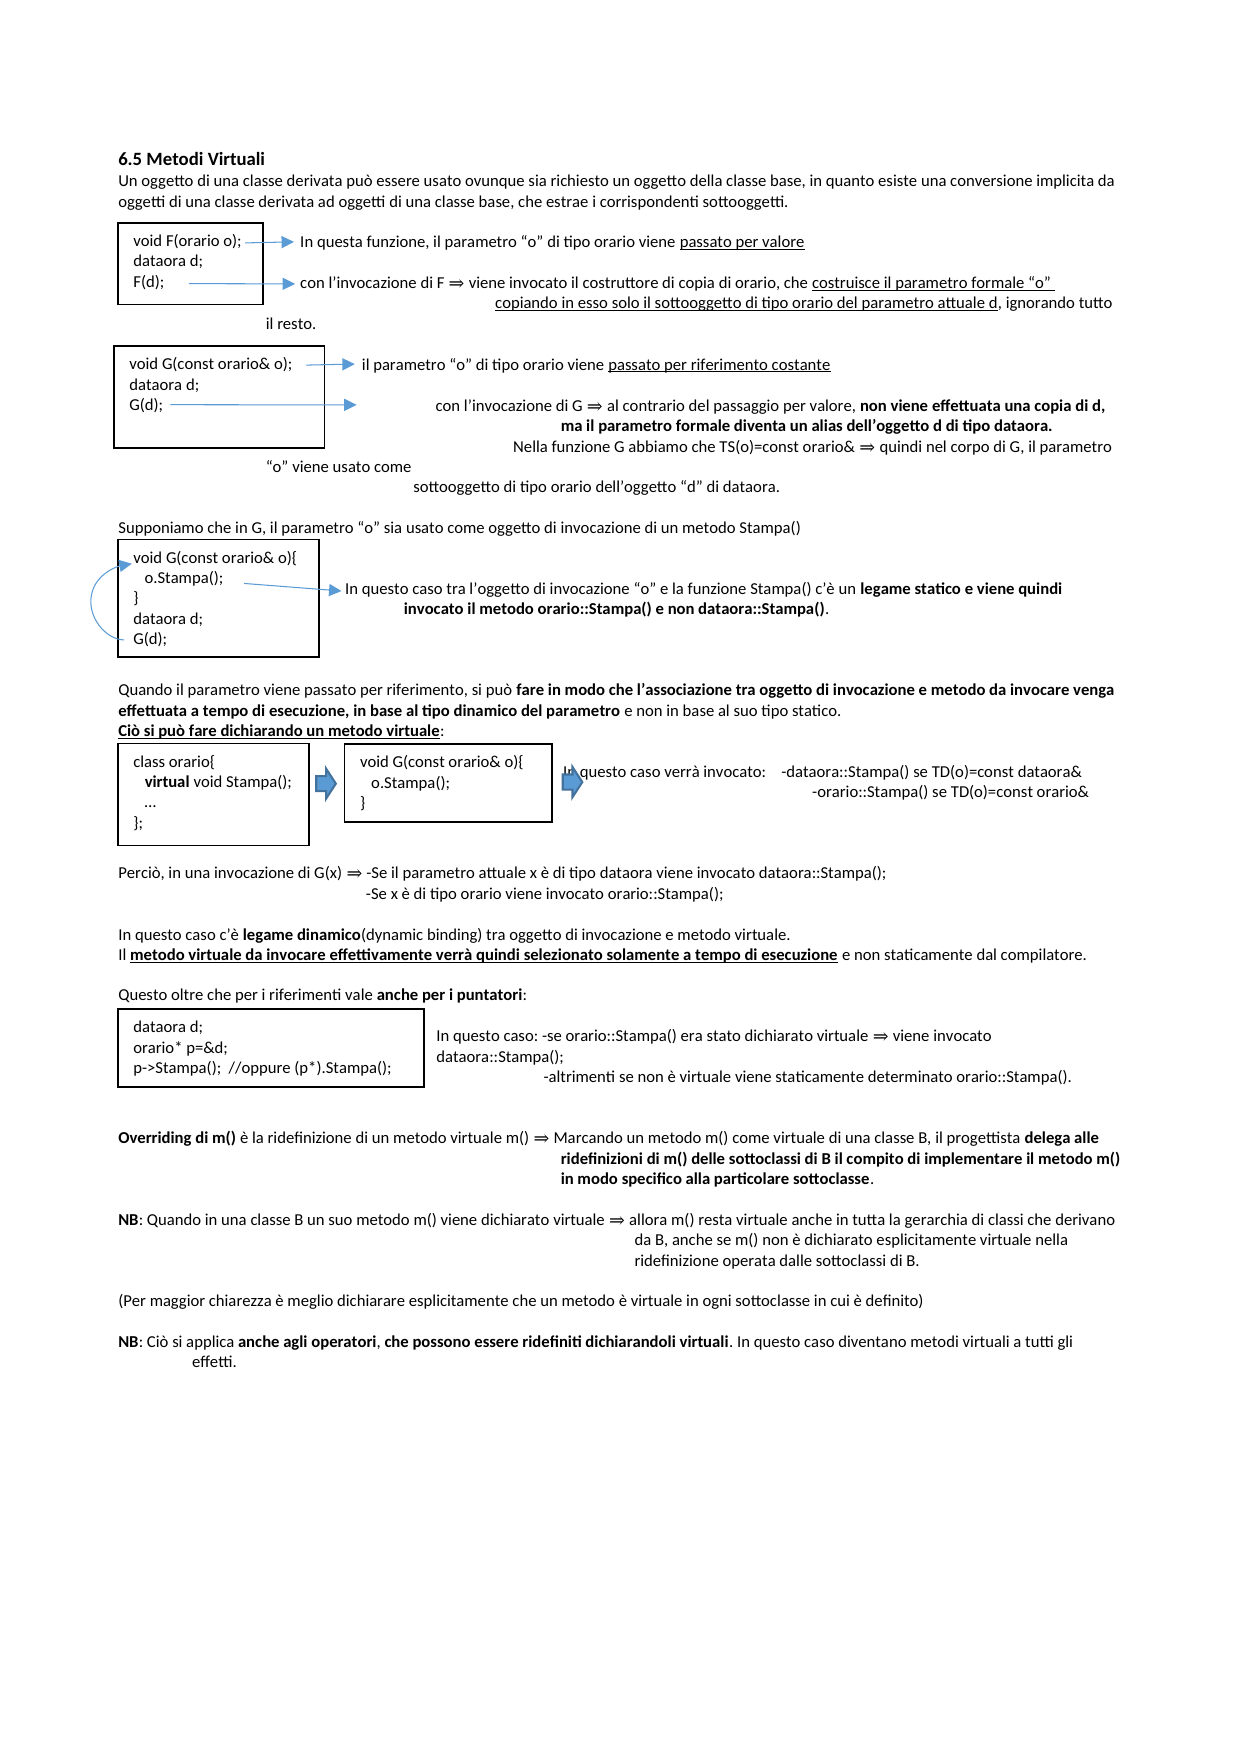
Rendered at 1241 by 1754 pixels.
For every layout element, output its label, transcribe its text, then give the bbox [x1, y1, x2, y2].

text In questa funzione, il parametro “o” di tipo orario viene passato per valore [264, 231, 1122, 252]
text -altrimenti se non è virtuale viene staticamente determinato orario::Stampa(). [425, 1066, 1122, 1087]
text Un oggetto di una classe derivata può essere usato ovunque sia richiesto un oggetto della classe base, in quanto esiste una conversione implicita da oggetti di una classe derivata ad oggetti di una classe base, che estrae i corrispondenti sottooggetti. [118, 171, 1122, 211]
text effetti. [118, 1352, 1122, 1372]
text Ciò si può fare dichiarando un metodo virtuale: [118, 720, 1122, 741]
text invocato il metodo orario::Stampa() e non dataora::Stampa(). [320, 598, 1122, 619]
text con l’invocazione di G ⇒ al contrario del passaggio per valore, non viene effettuata una copia di d, [325, 394, 1122, 415]
text ma il parametro formale diventa un alias dell’oggetto d di tipo dataora. [325, 415, 1122, 435]
text Il metodo virtuale da invocare effettivamente verrà quindi selezionato solamente a tempo di esecuzione e non staticamente dal compilatore. [118, 944, 1122, 964]
text In questo caso c’è legame dinamico(dynamic binding) tra oggetto di invocazione e metodo virtuale. [118, 924, 1122, 944]
text 6.5 Metodi Virtuali [118, 148, 1122, 171]
text In questo caso tra l’oggetto di invocazione “o” e la funzione Stampa() c’è un legame statico e viene quindi [320, 578, 1122, 598]
text Questo oltre che per i riferimenti vale anche per i puntatori: [118, 985, 1122, 1005]
text copiando in esso solo il sottooggetto di tipo orario del parametro attuale d, ignorando tutto il resto. [266, 293, 1122, 333]
text da B, anche se m() non è dichiarato esplicitamente virtuale nella [561, 1230, 1122, 1250]
text il parametro “o” di tipo orario viene passato per riferimento costante [325, 354, 1122, 374]
text ridefinizione operata dalle sottoclassi di B. [634, 1250, 1122, 1270]
text Perciò, in una invocazione di G(x) ⇒ -Se il parametro attuale x è di tipo dataora viene invocato dataora::Stampa(); [118, 862, 1122, 883]
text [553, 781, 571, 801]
text (Per maggior chiarezza è meglio dichiarare esplicitamente che un metodo è virtuale in ogni sottoclasse in cui è definito) [118, 1291, 1122, 1311]
text Overriding di m() è la ridefinizione di un metodo virtuale m() ⇒ Marcando un metodo m() come virtuale di una classe B, il progettista delega alle [118, 1127, 1122, 1148]
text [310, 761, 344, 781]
text In questo caso verrà invocato: -dataora::Stampa() se TD(o)=const dataora& [553, 761, 1122, 781]
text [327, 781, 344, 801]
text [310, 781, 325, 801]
text sottooggetto di tipo orario dell’oggetto “d” di dataora. [339, 476, 1122, 497]
text NB: Ciò si applica anche agli operatori, che possono essere ridefiniti dichiarandoli virtuali. In questo caso diventano metodi virtuali a tutti gli [118, 1331, 1122, 1352]
text NB: Quando in una classe B un suo metodo m() viene dichiarato virtuale ⇒ allora m() resta virtuale anche in tutta la gerarchia di classi che derivano [118, 1209, 1122, 1230]
text Supponiamo che in G, il parametro “o” sia usato come oggetto di invocazione di un metodo Stampa() [118, 517, 1122, 537]
text ridefinizioni di m() delle sottoclassi di B il compito di implementare il metodo m() in modo specifico alla particolare sottoclasse. [561, 1148, 1122, 1189]
text -orario::Stampa() se TD(o)=const orario& [572, 781, 1122, 801]
text In questo caso: -se orario::Stampa() era stato dichiarato virtuale ⇒ viene invocato dataora::Stampa(); [425, 1025, 1122, 1066]
text Quando il parametro viene passato per riferimento, si può fare in modo che l’associazione tra oggetto di invocazione e metodo da invocare venga effettuata a tempo di esecuzione, in base al tipo dinamico del parametro e non in base al suo tipo statico. [118, 679, 1122, 720]
text con l’invocazione di F ⇒ viene invocato il costruttore di copia di orario, che costruisce il parametro formale “o” [264, 272, 1122, 293]
text -Se x è di tipo orario viene invocato orario::Stampa(); [118, 883, 1122, 903]
text Nella funzione G abbiamo che TS(o)=const orario& ⇒ quindi nel corpo di G, il parametro “o” viene usato come [266, 435, 1122, 476]
